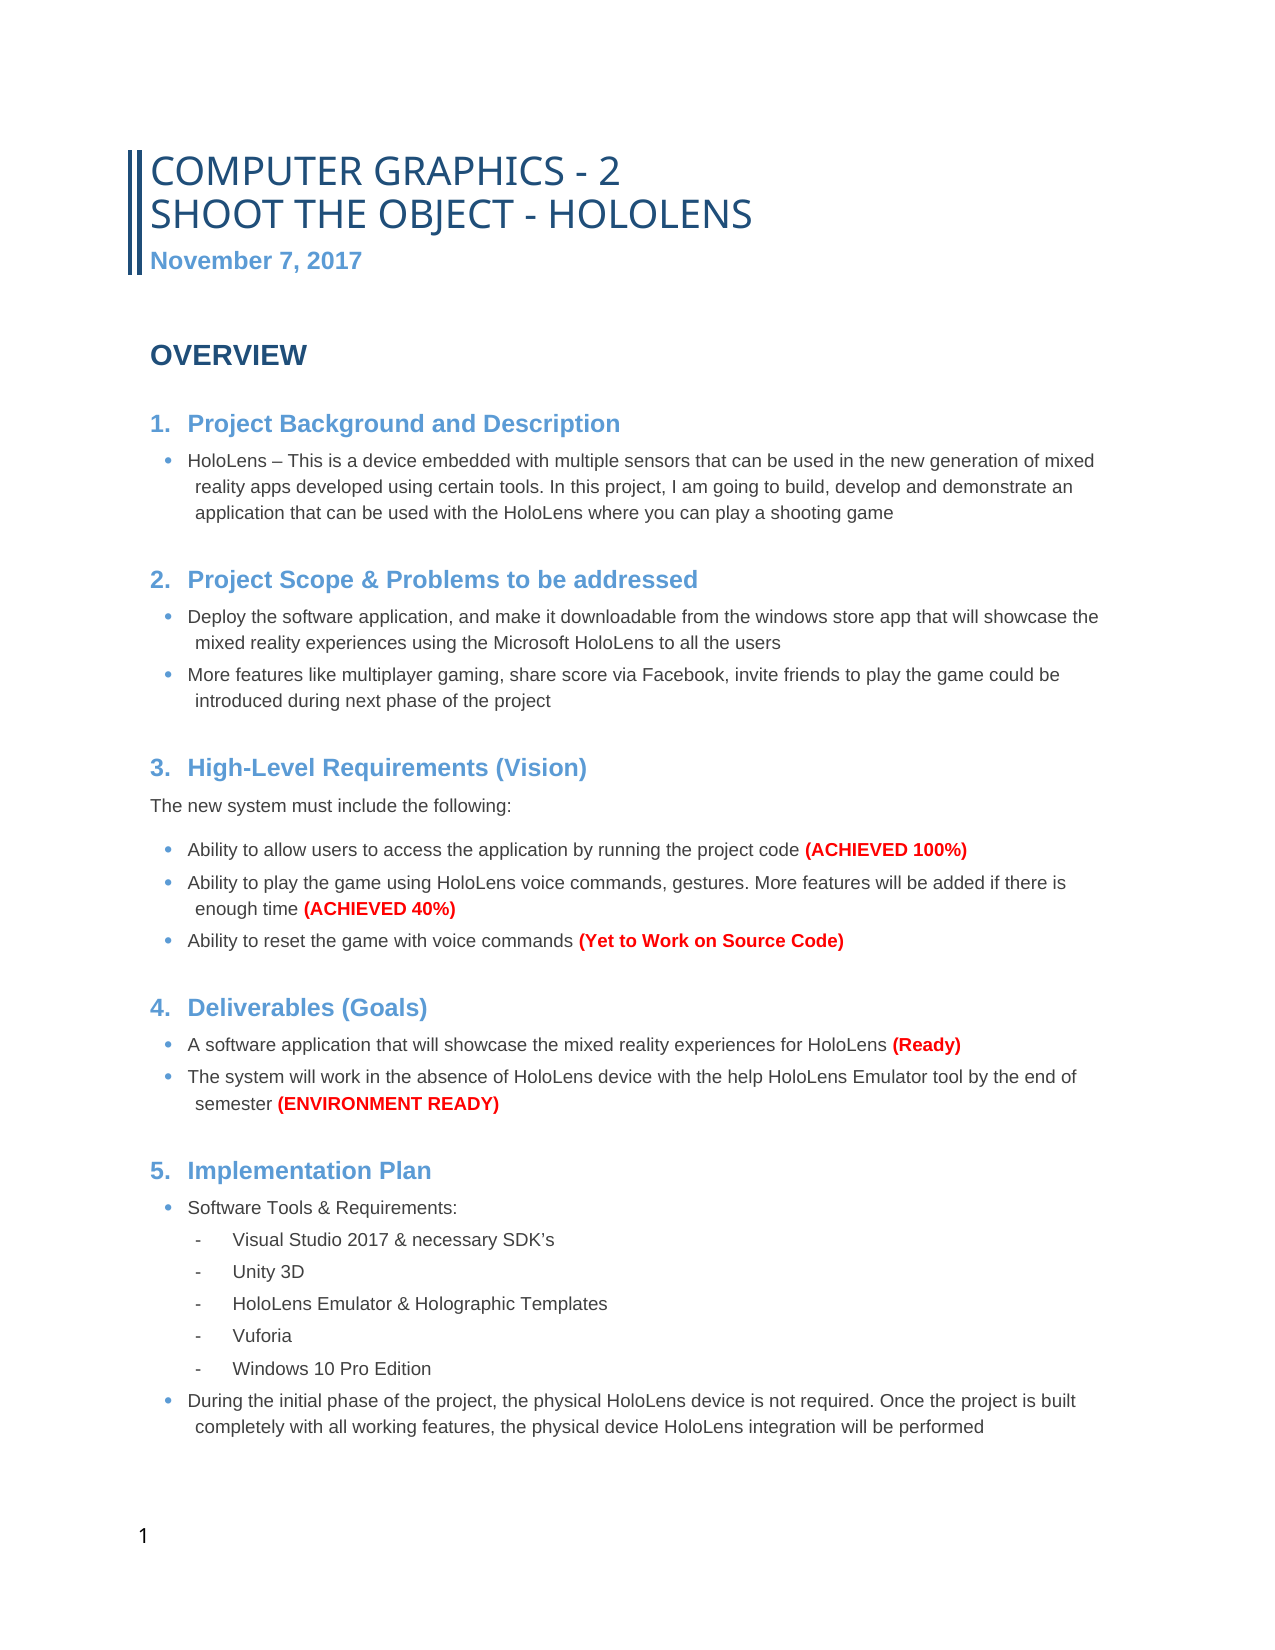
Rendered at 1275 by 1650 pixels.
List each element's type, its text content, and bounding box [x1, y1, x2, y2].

list HoloLens – This is a device embedded with multiple sensors that can be used in the new generation of mixed reality apps developed using certain tools. In this project, I am going to build, develop and demonstrate an application that can be used with the HoloLens where you can play a shooting game [165, 450, 1125, 523]
list During the initial phase of the project, the physical HoloLens device is not required. Once the project is built completely with all working features, the physical device HoloLens integration will be performed [165, 1389, 1125, 1437]
list Software Tools & Requirements: [165, 1197, 1125, 1218]
title Computer graphics - 2 shoot the object - hololens [150, 150, 1125, 237]
list The system will work in the absence of HoloLens device with the help HoloLens Emulator tool by the end of semester (ENVIRONMENT READY) [165, 1066, 1125, 1114]
list Visual Studio 2017 & necessary SDK’s [195, 1229, 1125, 1251]
subtitle Overview [150, 337, 1125, 371]
list Ability to reset the game with voice commands (Yet to Work on Source Code) [165, 929, 1125, 951]
list HoloLens Emulator & Holographic Templates [195, 1293, 1125, 1315]
list Deploy the software application, and make it downloadable from the windows store app that will showcase the mixed reality experiences using the Microsoft HoloLens to all the users [165, 606, 1125, 654]
list A software application that will showcase the mixed reality experiences for HoloLens (Ready) [165, 1034, 1125, 1056]
subtitle Implementation Plan [150, 1156, 1125, 1184]
list Windows 10 Pro Edition [195, 1357, 1125, 1379]
list Ability to play the game using HoloLens voice commands, gestures. More features will be added if there is enough time (ACHIEVED 40%) [165, 871, 1125, 919]
subtitle Project Background and Description [150, 408, 1125, 437]
subtitle High-Level Requirements (Vision) [150, 753, 1125, 782]
list Vuforia [195, 1325, 1125, 1347]
list More features like multiplayer gaming, share score via Facebook, invite friends to play the game could be introduced during next phase of the project [165, 664, 1125, 712]
list Ability to allow users to access the application by running the project code (ACHIEVED 100%) [165, 839, 1125, 861]
text The new system must include the following: [150, 795, 1125, 816]
subtitle Deliverables (Goals) [150, 993, 1125, 1022]
subtitle Project Scope & Problems to be addressed [150, 565, 1125, 594]
list Unity 3D [195, 1261, 1125, 1283]
